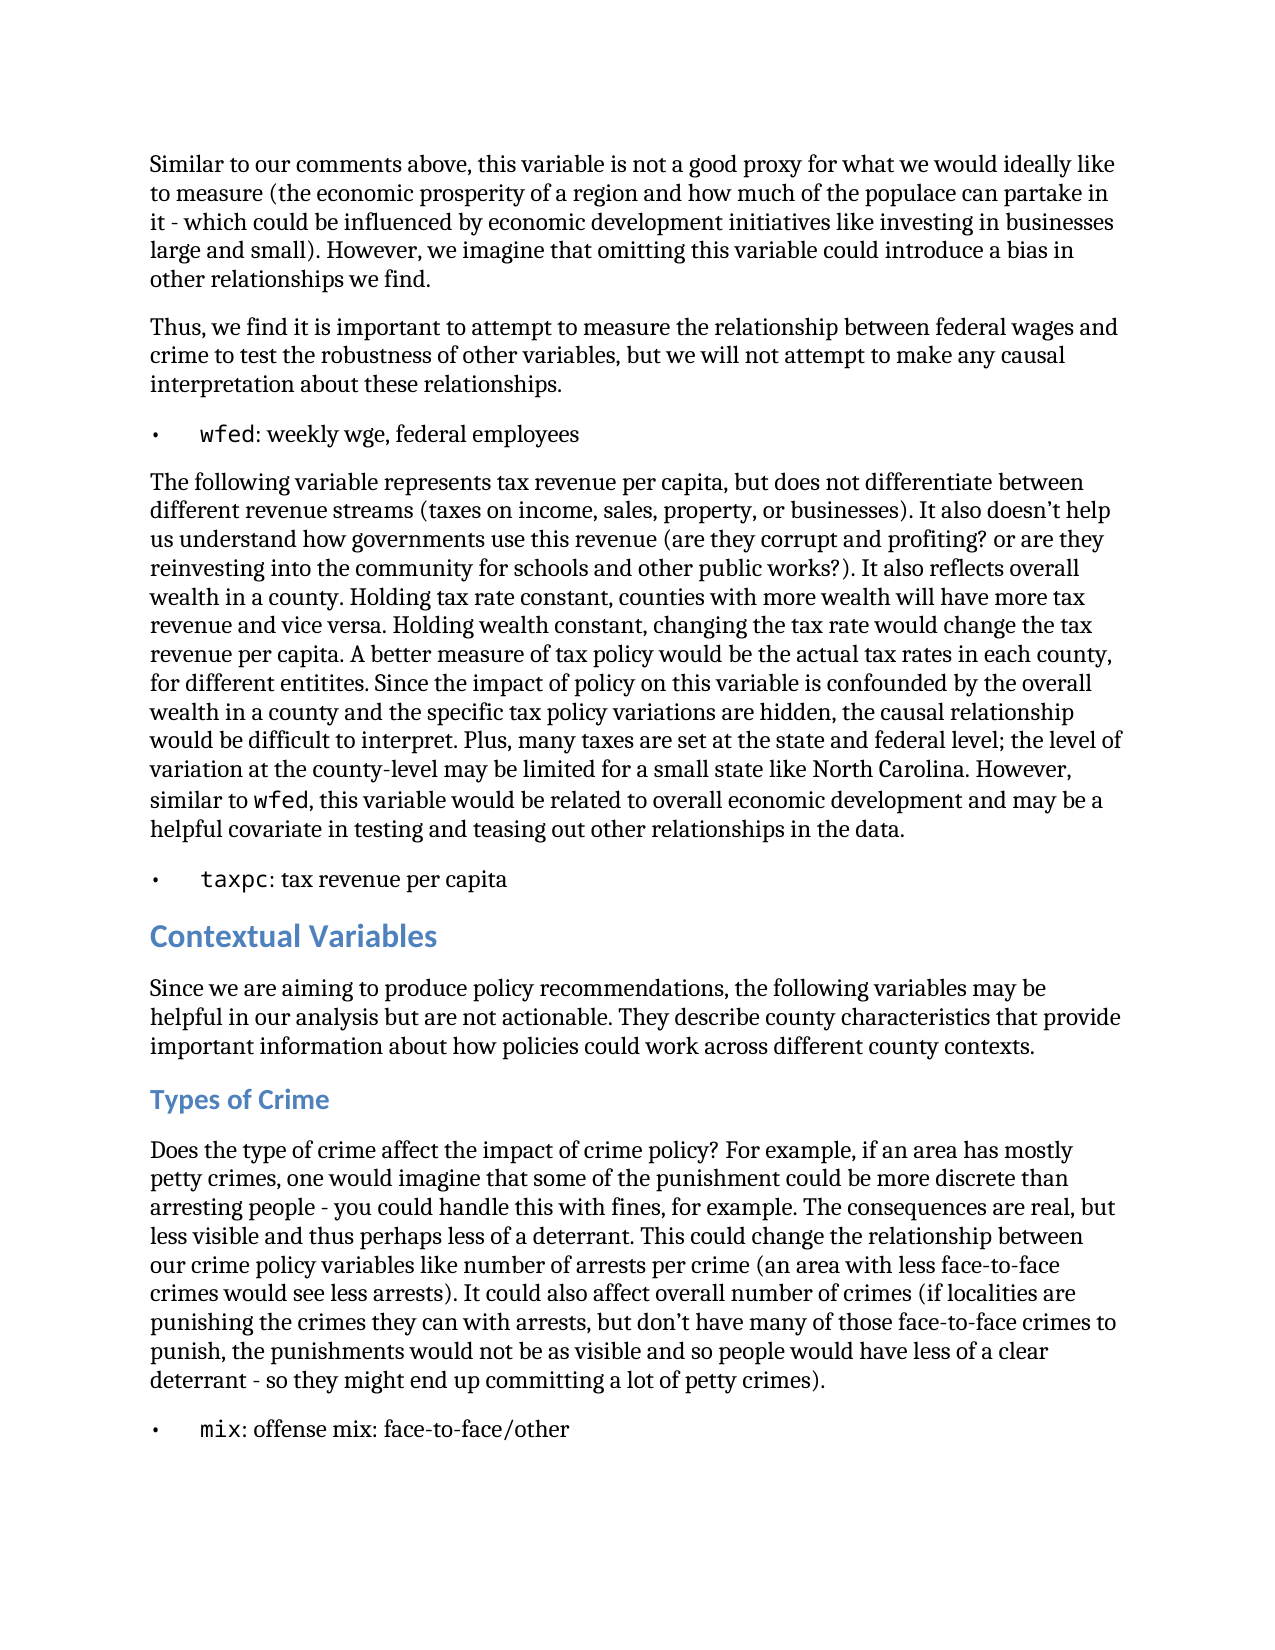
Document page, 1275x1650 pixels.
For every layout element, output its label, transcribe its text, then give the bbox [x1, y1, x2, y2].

subtitle Types of Crime [150, 1081, 1125, 1117]
text Since we are aiming to produce policy recommendations, the following variables may be helpful in our analysis but are not actionable. They describe county characteristics that provide important information about how policies could work across different county contexts. [150, 974, 1125, 1060]
list mix: offense mix: face-to-face/other [150, 1413, 1125, 1444]
text The following variable represents tax revenue per capita, but does not differentiate between different revenue streams (taxes on income, sales, property, or businesses). It also doesn’t help us understand how governments use this revenue (are they corrupt and profiting? or are they reinvesting into the community for schools and other public works?). It also reflects overall wealth in a county. Holding tax rate constant, counties with more wealth will have more tax revenue and vice versa. Holding wealth constant, changing the tax rate would change the tax revenue per capita. A better measure of tax policy would be the actual tax rates in each county, for different entitites. Since the impact of policy on this variable is confounded by the overall wealth in a county and the specific tax policy variations are hidden, the causal relationship would be difficult to interpret. Plus, many taxes are set at the state and federal level; the level of variation at the county-level may be limited for a small state like North Carolina. However, similar to wfed, this variable would be related to overall economic development and may be a helpful covariate in testing and teasing out other relationships in the data. [150, 467, 1125, 844]
text Similar to our comments above, this variable is not a good proxy for what we would ideally like to measure (the economic prosperity of a region and how much of the populace can partake in it - which could be influenced by economic development initiatives like investing in businesses large and small). However, we imagine that omitting this variable could introduce a bias in other relationships we find. [150, 150, 1125, 294]
text Thus, we find it is important to attempt to measure the relationship between federal wages and crime to test the robustness of other variables, but we will not attempt to make any causal interpretation about these relationships. [150, 312, 1125, 399]
list taxpc: tax revenue per capita [150, 862, 1125, 894]
list wfed: weekly wge, federal employees [150, 417, 1125, 449]
text Does the type of crime affect the impact of crime policy? For example, if an area has mostly petty crimes, one would imagine that some of the punishment could be more discrete than arresting people - you could handle this with fines, for example. The consequences are real, but less visible and thus perhaps less of a deterrant. This could change the relationship between our crime policy variables like number of arrests per crime (an area with less face-to-face crimes would see less arrests). It could also affect overall number of crimes (if localities are punishing the crimes they can with arrests, but don’t have many of those face-to-face crimes to punish, the punishments would not be as visible and so people would have less of a clear deterrant - so they might end up committing a lot of petty crimes). [150, 1136, 1125, 1394]
subtitle Contextual Variables [150, 914, 1125, 955]
